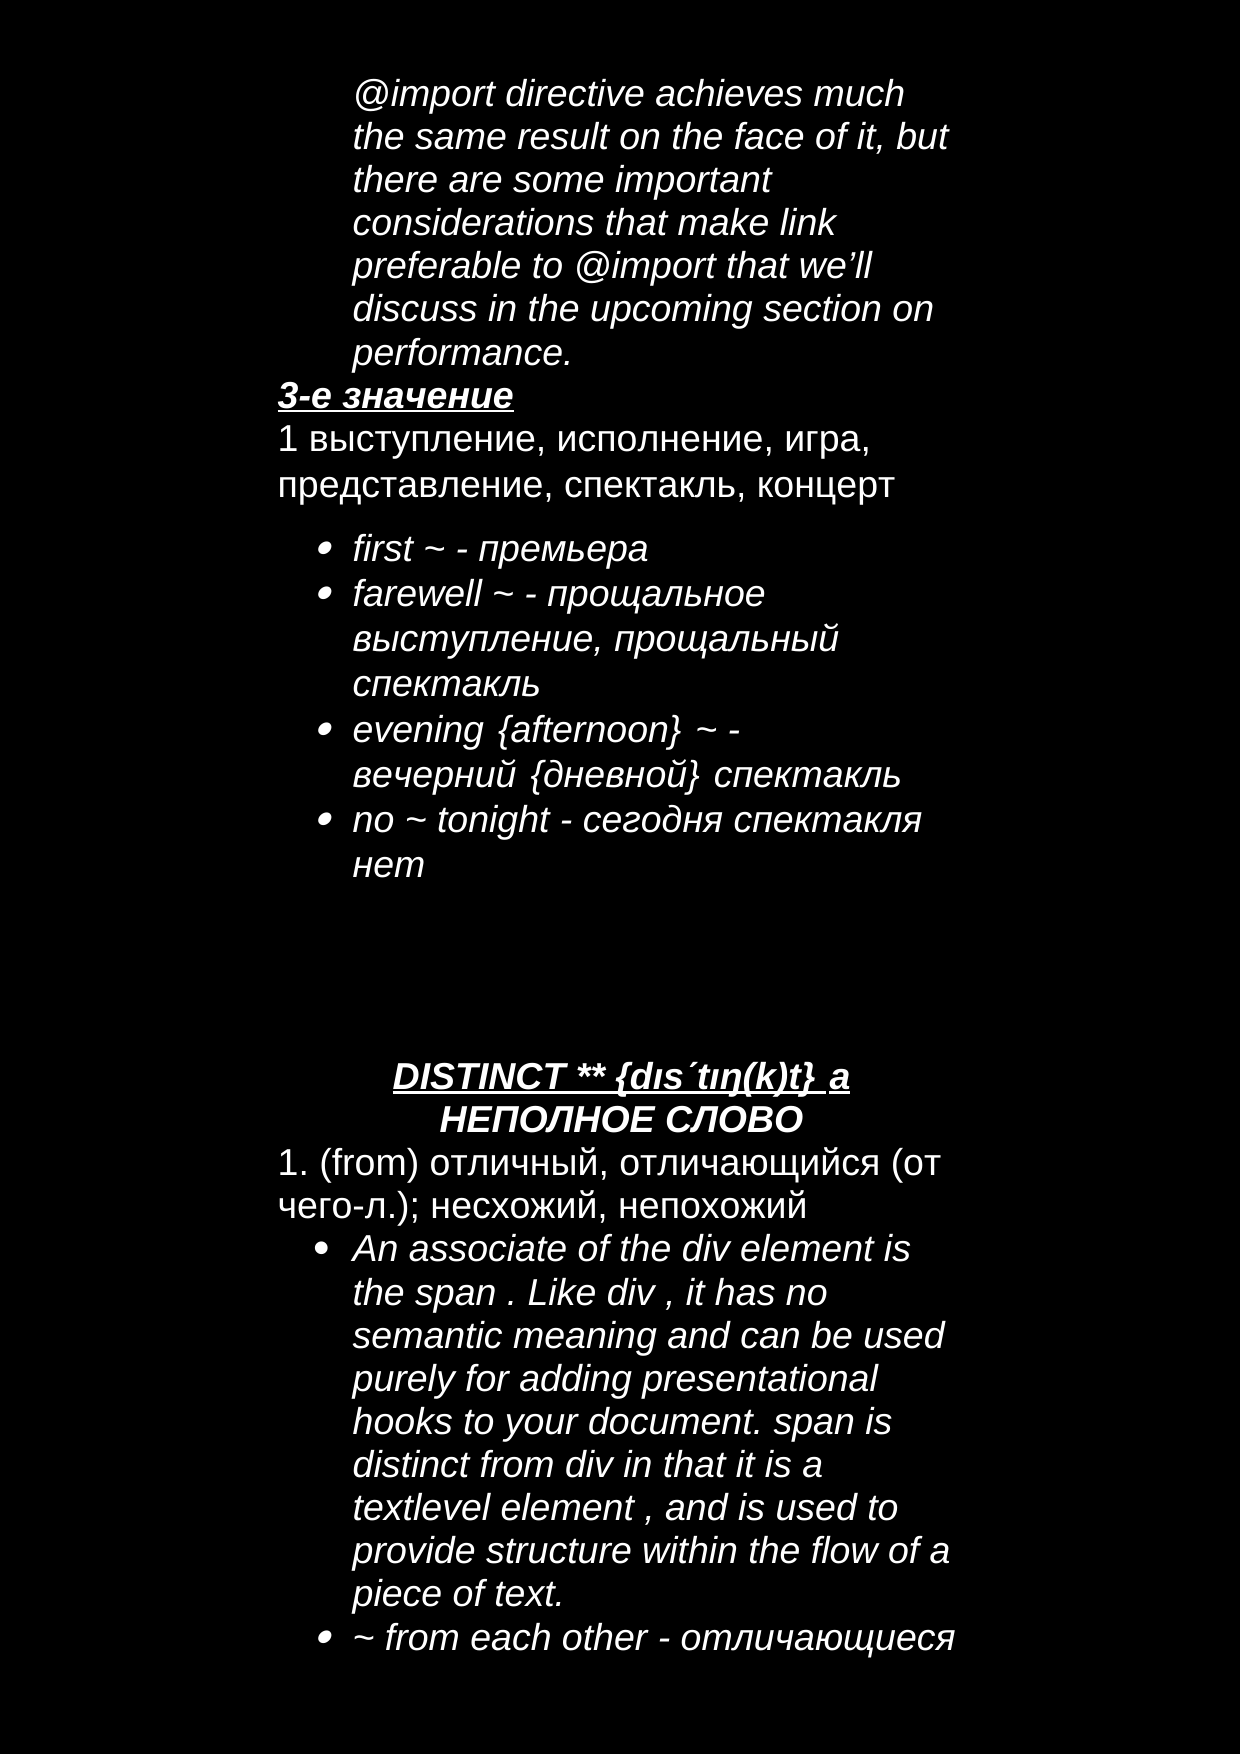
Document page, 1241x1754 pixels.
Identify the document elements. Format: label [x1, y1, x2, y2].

table_header [270, 62, 976, 1667]
